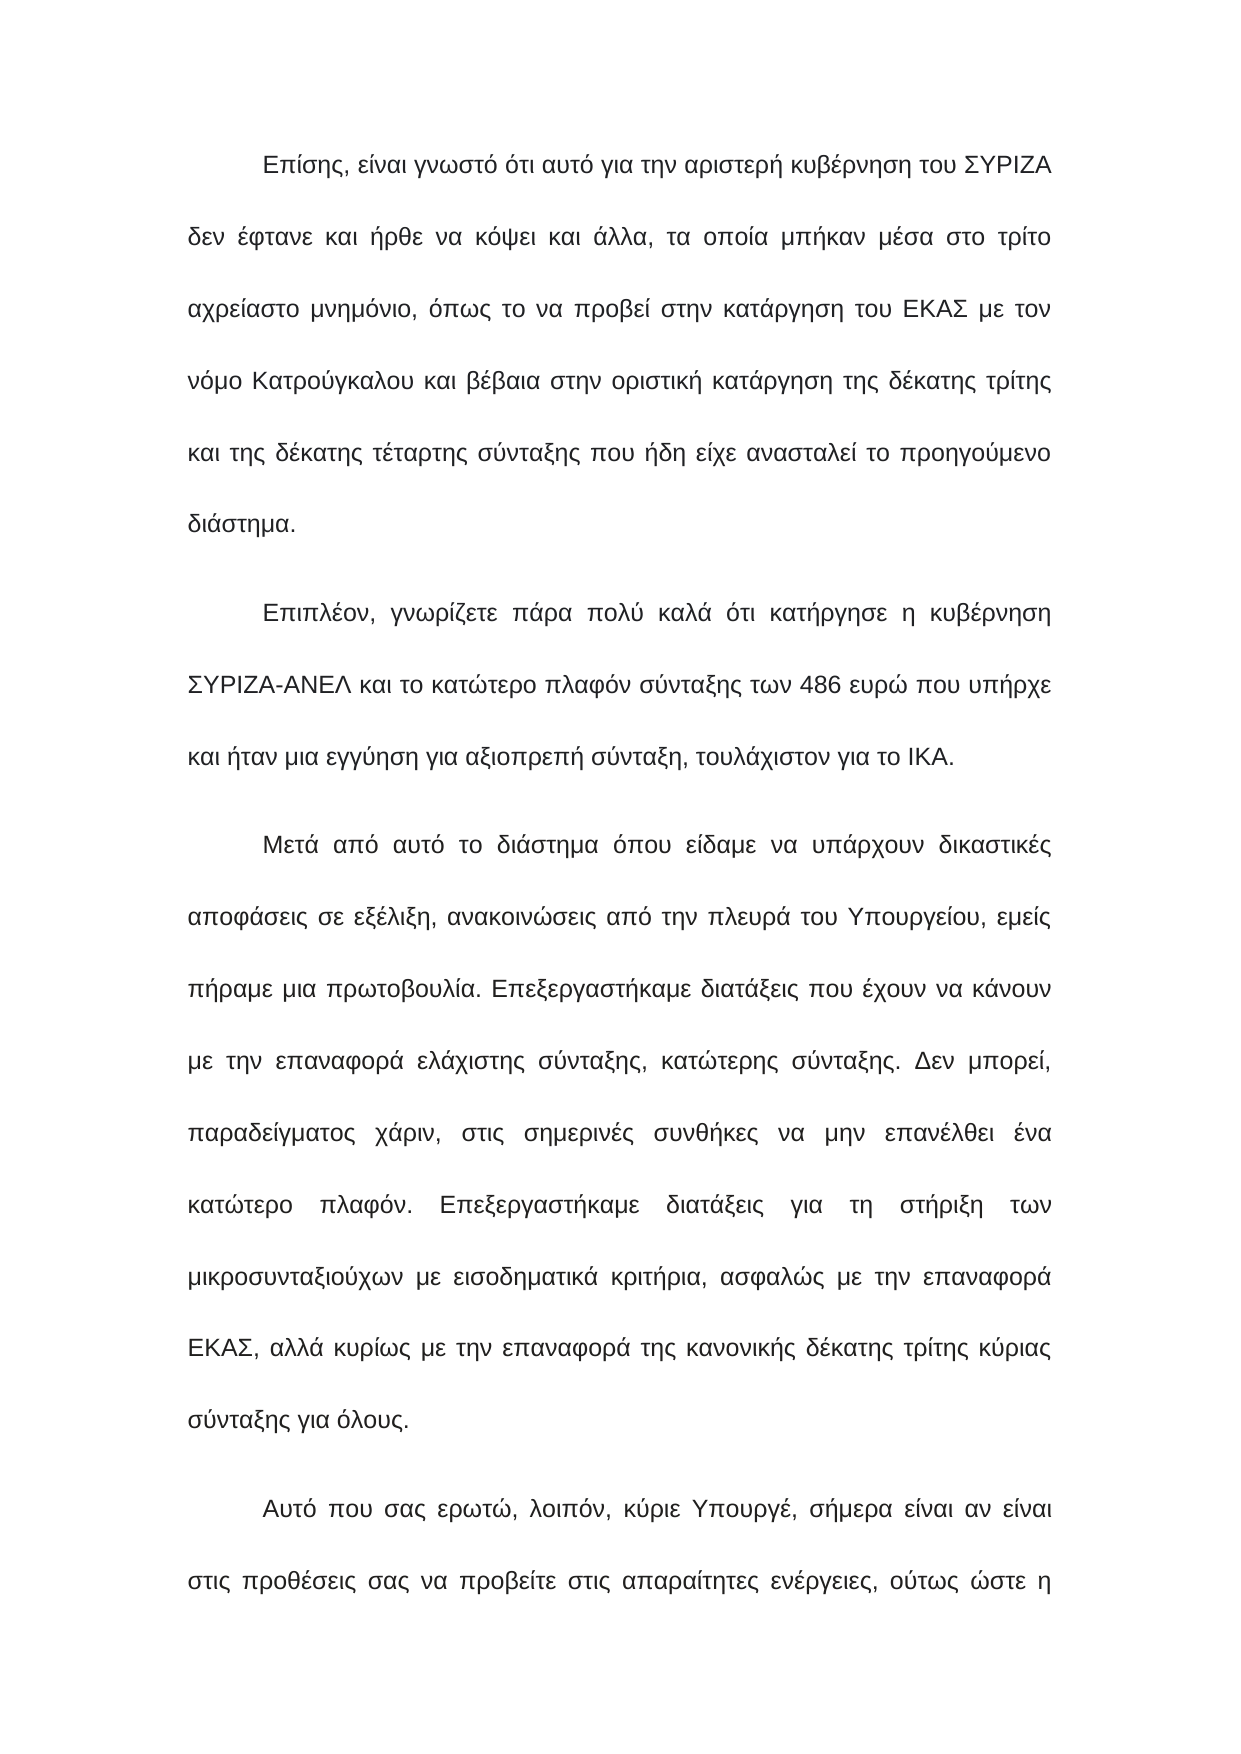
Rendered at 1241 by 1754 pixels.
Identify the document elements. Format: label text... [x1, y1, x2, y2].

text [187, 1494, 1053, 1594]
text Επιπλέον, γνωρίζετε πάρα πολύ καλά ότι κατήργησε η κυβέρνηση ΣΥΡΙΖΑ-ΑΝΕΛ και το κατώτερο πλαφόν σύνταξης των 486 ευρώ που υπήρχε και ήταν μια εγγύηση για αξιοπρεπή σύνταξη, τουλάχιστον για το ΙΚΑ. [187, 598, 1053, 770]
text Επίσης, είναι γνωστό ότι αυτό για την αριστερή κυβέρνηση του ΣΥΡΙΖΑ δεν έφτανε και ήρθε να κόψει και άλλα, τα οποία μπήκαν μέσα στο τρίτο αχρείαστο μνημόνιο, όπως το να προβεί στην κατάργηση του ΕΚΑΣ με τον νόμο Κατρούγκαλου και βέβαια στην οριστική κατάργηση της δέκατης τρίτης και της δέκατης τέταρτης σύνταξης που ήδη είχε ανασταλεί το προηγούμενο διάστημα. [187, 150, 1053, 538]
text Μετά από αυτό το διάστημα όπου είδαμε να υπάρχουν δικαστικές αποφάσεις σε εξέλιξη, ανακοινώσεις από την πλευρά του Υπουργείου, εμείς πήραμε μια πρωτοβουλία. Επεξεργαστήκαμε διατάξεις που έχουν να κάνουν με την επαναφορά ελάχιστης σύνταξης, κατώτερης σύνταξης. Δεν μπορεί, παραδείγματος χάριν, στις σημερινές συνθήκες να μην επανέλθει ένα κατώτερο πλαφόν. Επεξεργαστήκαμε διατάξεις για τη στήριξη των μικροσυνταξιούχων με εισοδηματικά κριτήρια, ασφαλώς με την επαναφορά ΕΚΑΣ, αλλά κυρίως με την επαναφορά της κανονικής δέκατης τρίτης κύριας σύνταξης για όλους. [187, 830, 1053, 1434]
